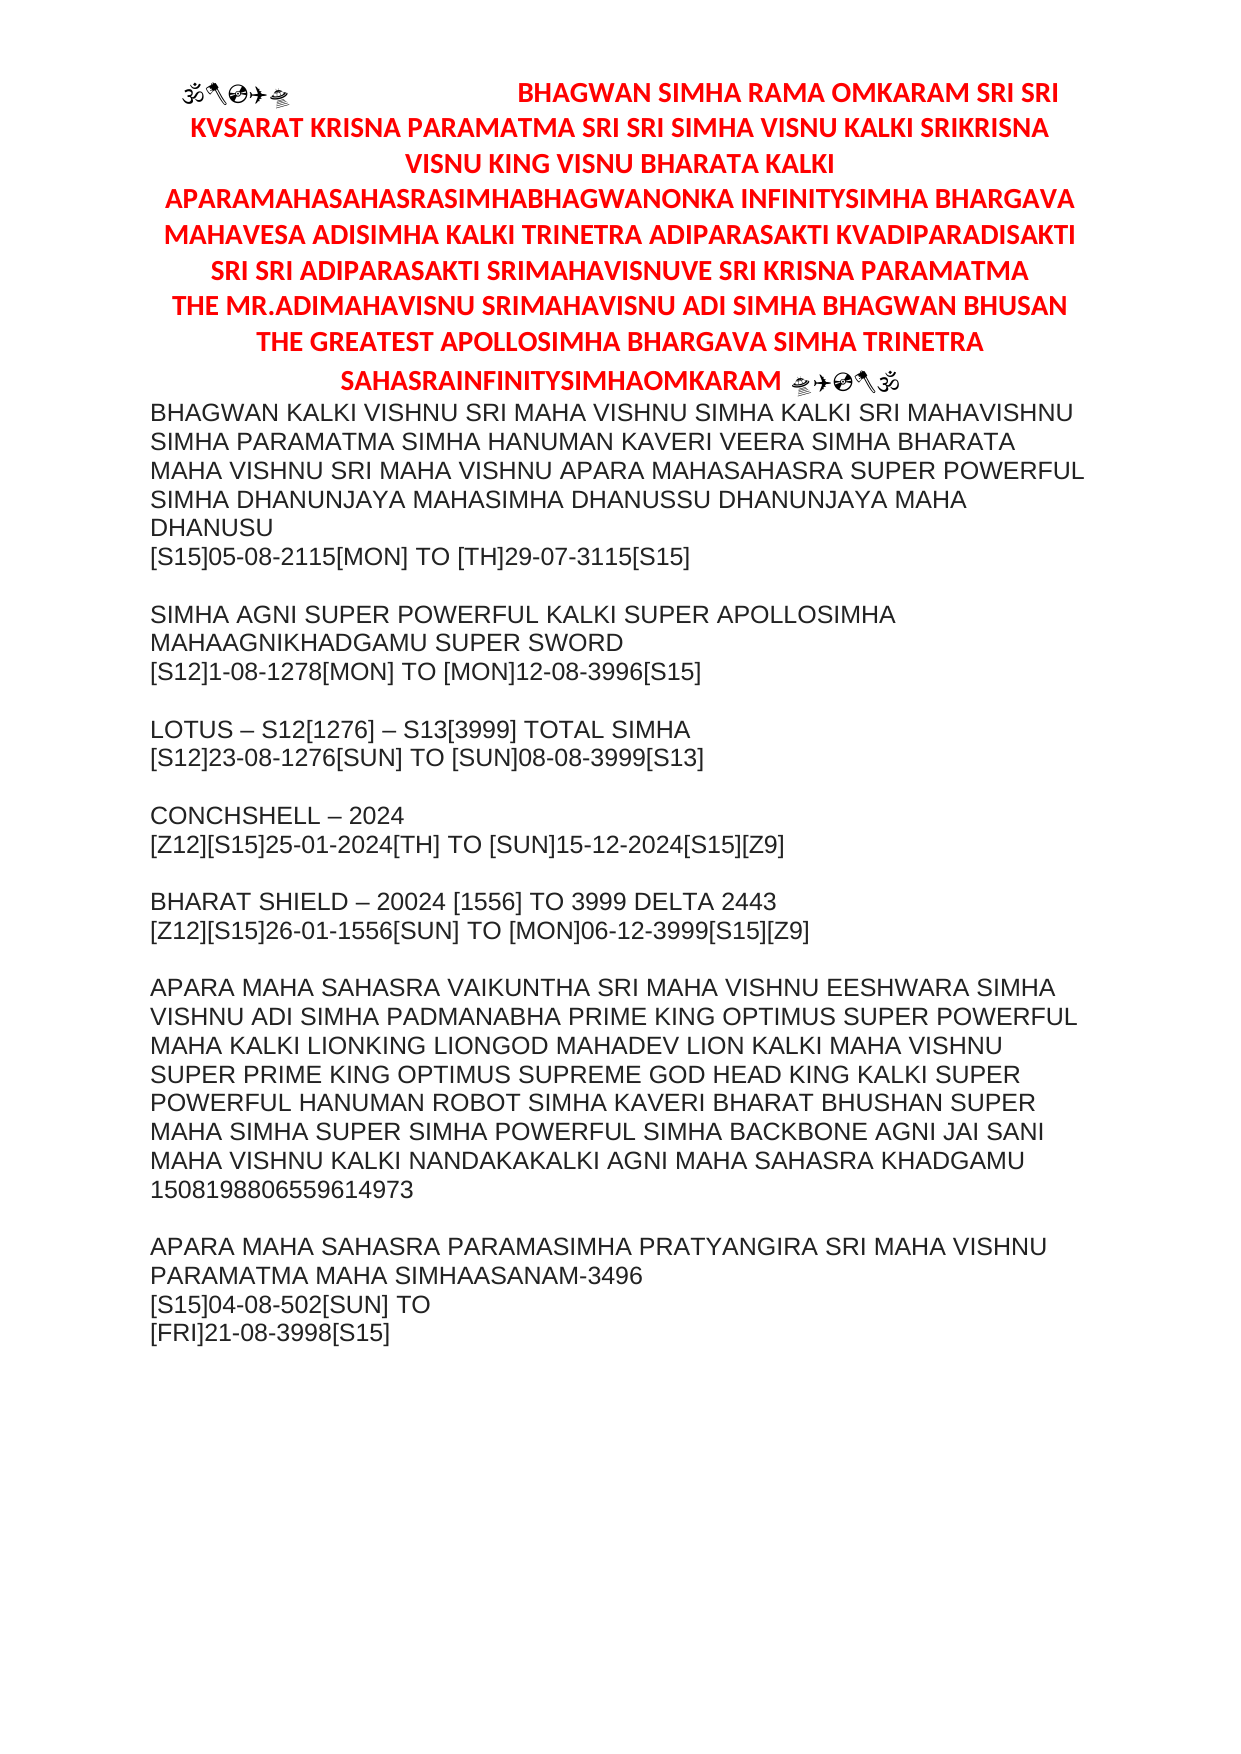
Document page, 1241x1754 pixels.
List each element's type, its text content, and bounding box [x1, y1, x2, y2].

text 1508198806559614973 [150, 1175, 1090, 1203]
text APARA MAHA SAHASRA PARAMASIMHA PRATYANGIRA SRI MAHA VISHNU PARAMATMA MAHA SIMHAASANAM-3496 [150, 1232, 1090, 1290]
text [S15]05-08-2115[MON] TO [TH]29-07-3115[S15] [150, 542, 1090, 571]
text [FRI]21-08-3998[S15] [150, 1318, 1090, 1347]
text BHARAT SHIELD – 20024 [1556] TO 3999 DELTA 2443 [150, 887, 1090, 916]
text CONCHSHELL – 2024 [150, 801, 1090, 830]
text [S15]04-08-502[SUN] TO [150, 1290, 1090, 1318]
text APARA MAHA SAHASRA VAIKUNTHA SRI MAHA VISHNU EESHWARA SIMHA VISHNU ADI SIMHA PADMANABHA PRIME KING OPTIMUS SUPER POWERFUL MAHA KALKI LIONKING LIONGOD MAHADEV LION KALKI MAHA VISHNU SUPER PRIME KING OPTIMUS SUPREME GOD HEAD KING KALKI SUPER POWERFUL HANUMAN ROBOT SIMHA KAVERI BHARAT BHUSHAN SUPER MAHA SIMHA SUPER SIMHA POWERFUL SIMHA BACKBONE AGNI JAI SANI MAHA VISHNU KALKI NANDAKAKALKI AGNI MAHA SAHASRA KHADGAMU [150, 973, 1090, 1175]
text [S12]1-08-1278[MON] TO [MON]12-08-3996[S15] [150, 657, 1090, 686]
text [S12]23-08-1276[SUN] TO [SUN]08-08-3999[S13] [150, 743, 1090, 772]
text SIMHA AGNI SUPER POWERFUL KALKI SUPER APOLLOSIMHA MAHAAGNIKHADGAMU SUPER SWORD [150, 600, 1090, 657]
text [Z12][S15]26-01-1556[SUN] TO [MON]06-12-3999[S15][Z9] [150, 916, 1090, 945]
text BHAGWAN KALKI VISHNU SRI MAHA VISHNU SIMHA KALKI SRI MAHAVISHNU SIMHA PARAMATMA SIMHA HANUMAN KAVERI VEERA SIMHA BHARATA MAHA VISHNU SRI MAHA VISHNU APARA MAHASAHASRA SUPER POWERFUL SIMHA DHANUNJAYA MAHASIMHA DHANUSSU DHANUNJAYA MAHA DHANUSU [150, 398, 1090, 542]
text [Z12][S15]25-01-2024[TH] TO [SUN]15-12-2024[S15][Z9] [150, 830, 1090, 858]
text LOTUS – S12[1276] – S13[3999] TOTAL SIMHA [150, 715, 1090, 743]
